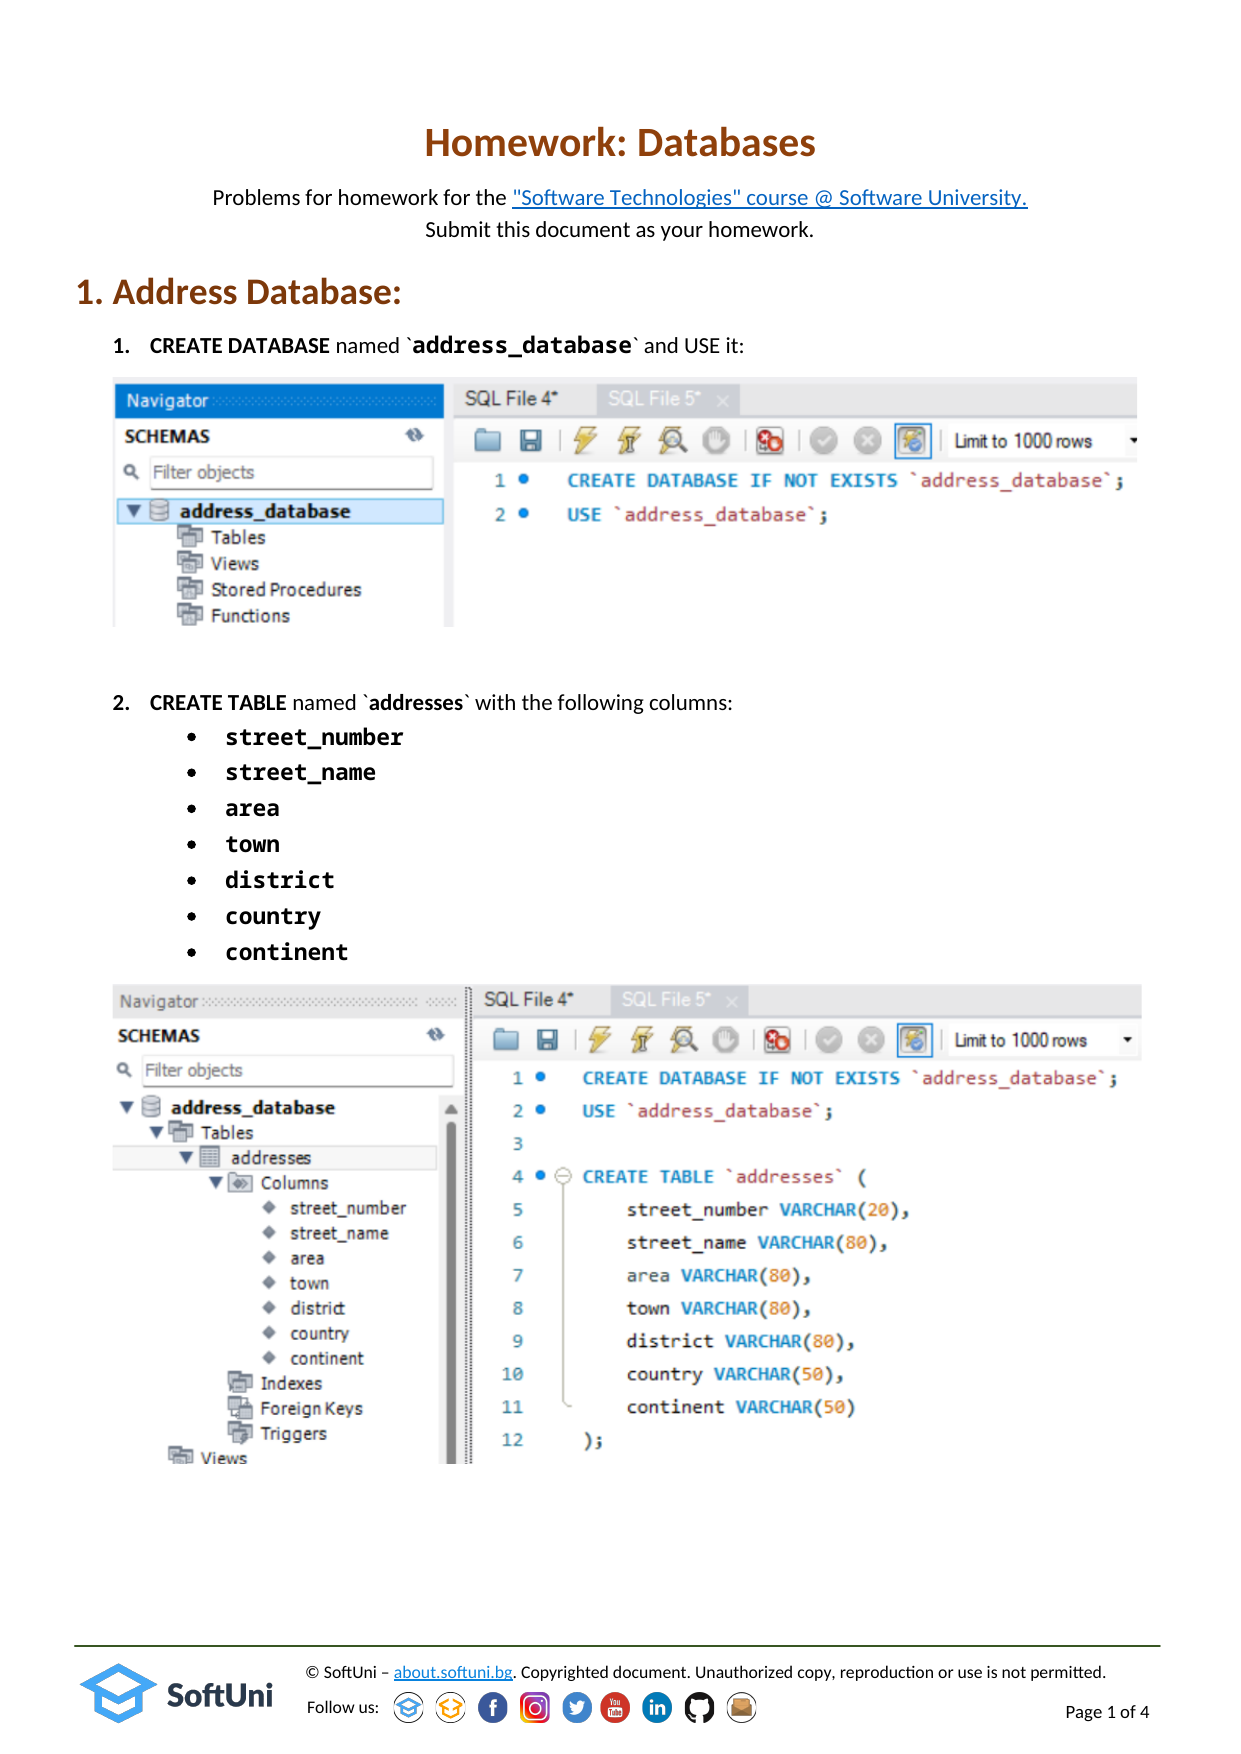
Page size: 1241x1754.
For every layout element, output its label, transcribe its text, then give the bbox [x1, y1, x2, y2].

subtitle Address Database: [75, 268, 1165, 314]
picture [112, 984, 1142, 1464]
list CREATE DATABASE named `address_database` and USE it: [112, 329, 1165, 361]
picture [393, 1692, 424, 1723]
picture [600, 1692, 630, 1723]
list street_number [187, 720, 1165, 752]
picture [663, 1714, 672, 1723]
picture [726, 1692, 757, 1723]
list area [187, 792, 1165, 823]
picture [73, 1658, 279, 1729]
picture [520, 1692, 550, 1723]
text Problems for homework for the "Software Technologies" course @ Software University. Submit this document as your homework. [75, 183, 1165, 243]
list continent [187, 936, 1165, 967]
subtitle Homework: Databases [75, 116, 1165, 167]
picture [684, 1692, 715, 1723]
picture [478, 1692, 508, 1723]
picture [562, 1692, 592, 1723]
picture [112, 377, 1138, 627]
list district [187, 864, 1165, 895]
picture [642, 1692, 651, 1701]
list town [187, 828, 1165, 859]
list street_name [187, 756, 1165, 788]
list CREATE TABLE named `addresses` with the following columns: [112, 688, 1165, 716]
picture [656, 1705, 665, 1714]
picture [435, 1692, 466, 1723]
picture [642, 1714, 651, 1723]
list country [187, 900, 1165, 931]
picture [663, 1692, 672, 1701]
